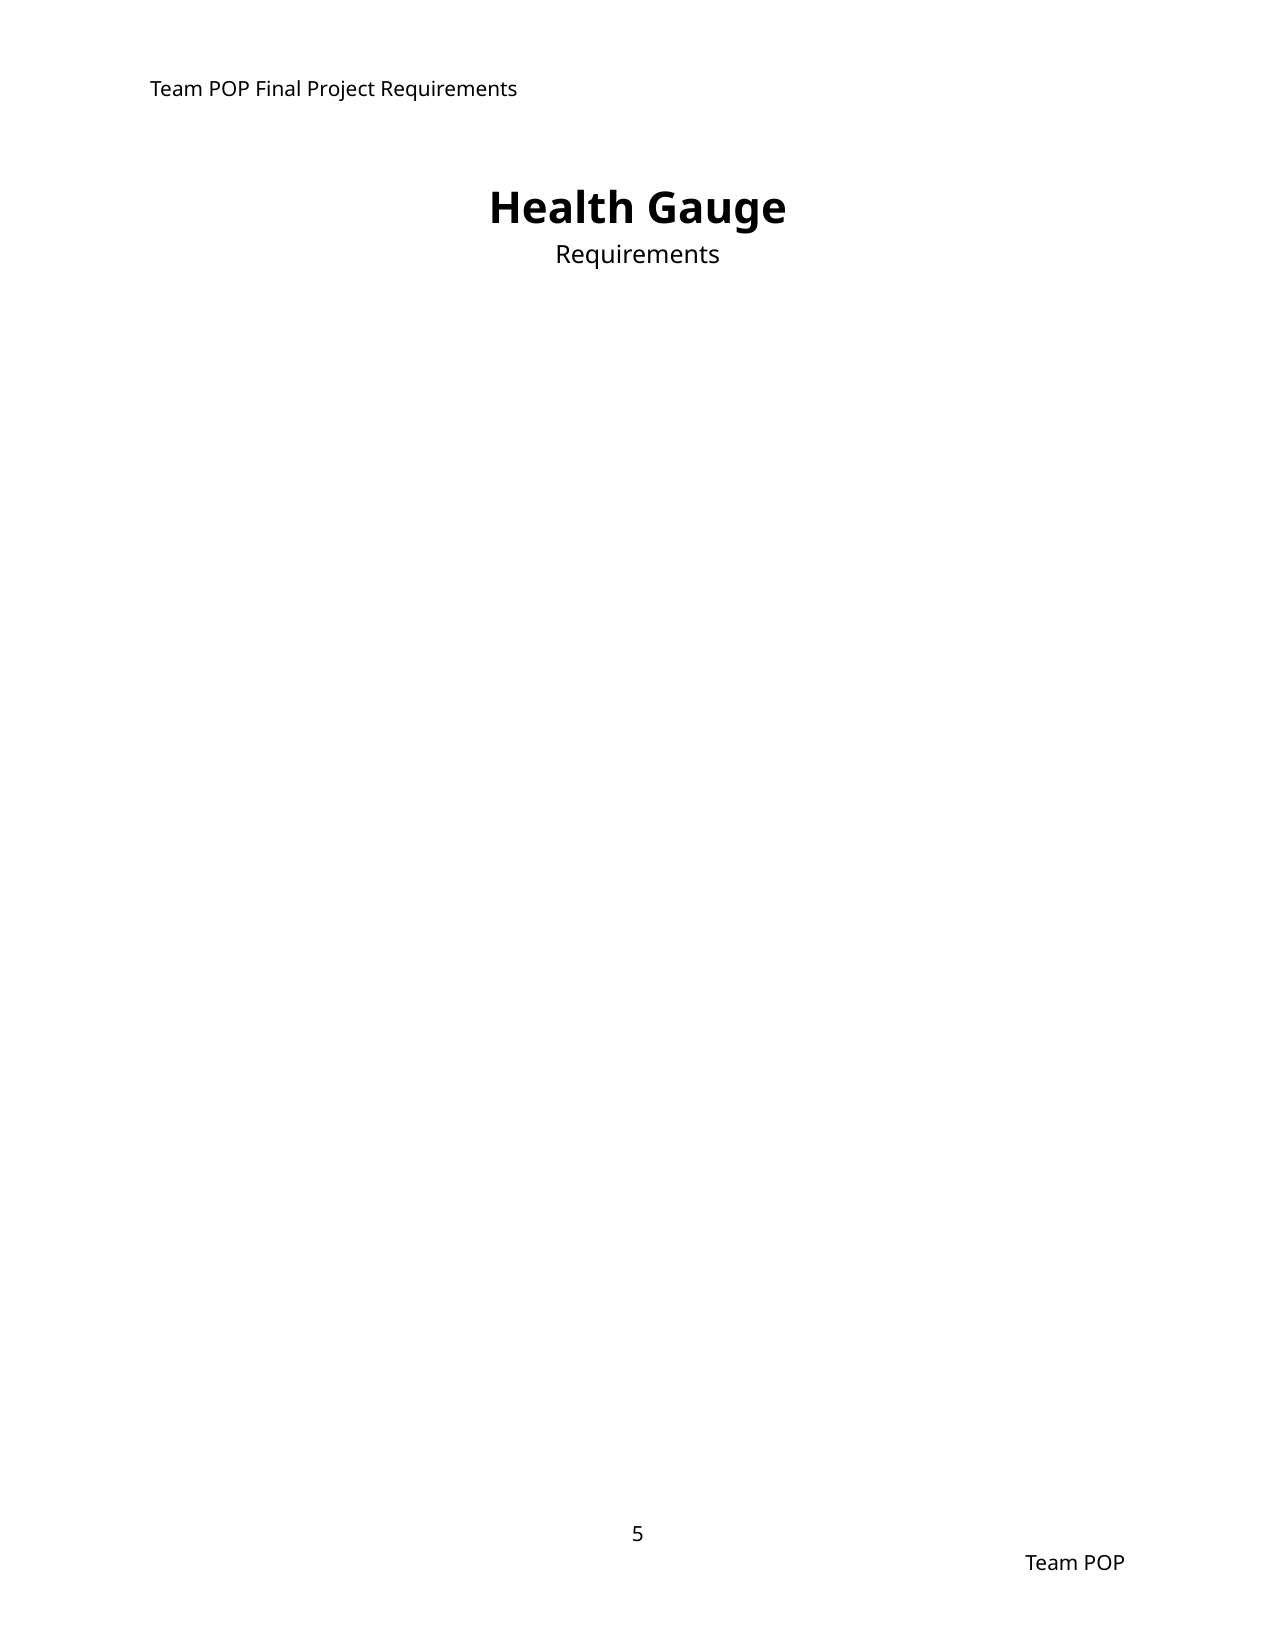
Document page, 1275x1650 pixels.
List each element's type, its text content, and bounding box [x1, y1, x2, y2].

text Health Gauge [150, 177, 1125, 237]
text Requirements [150, 237, 1125, 271]
